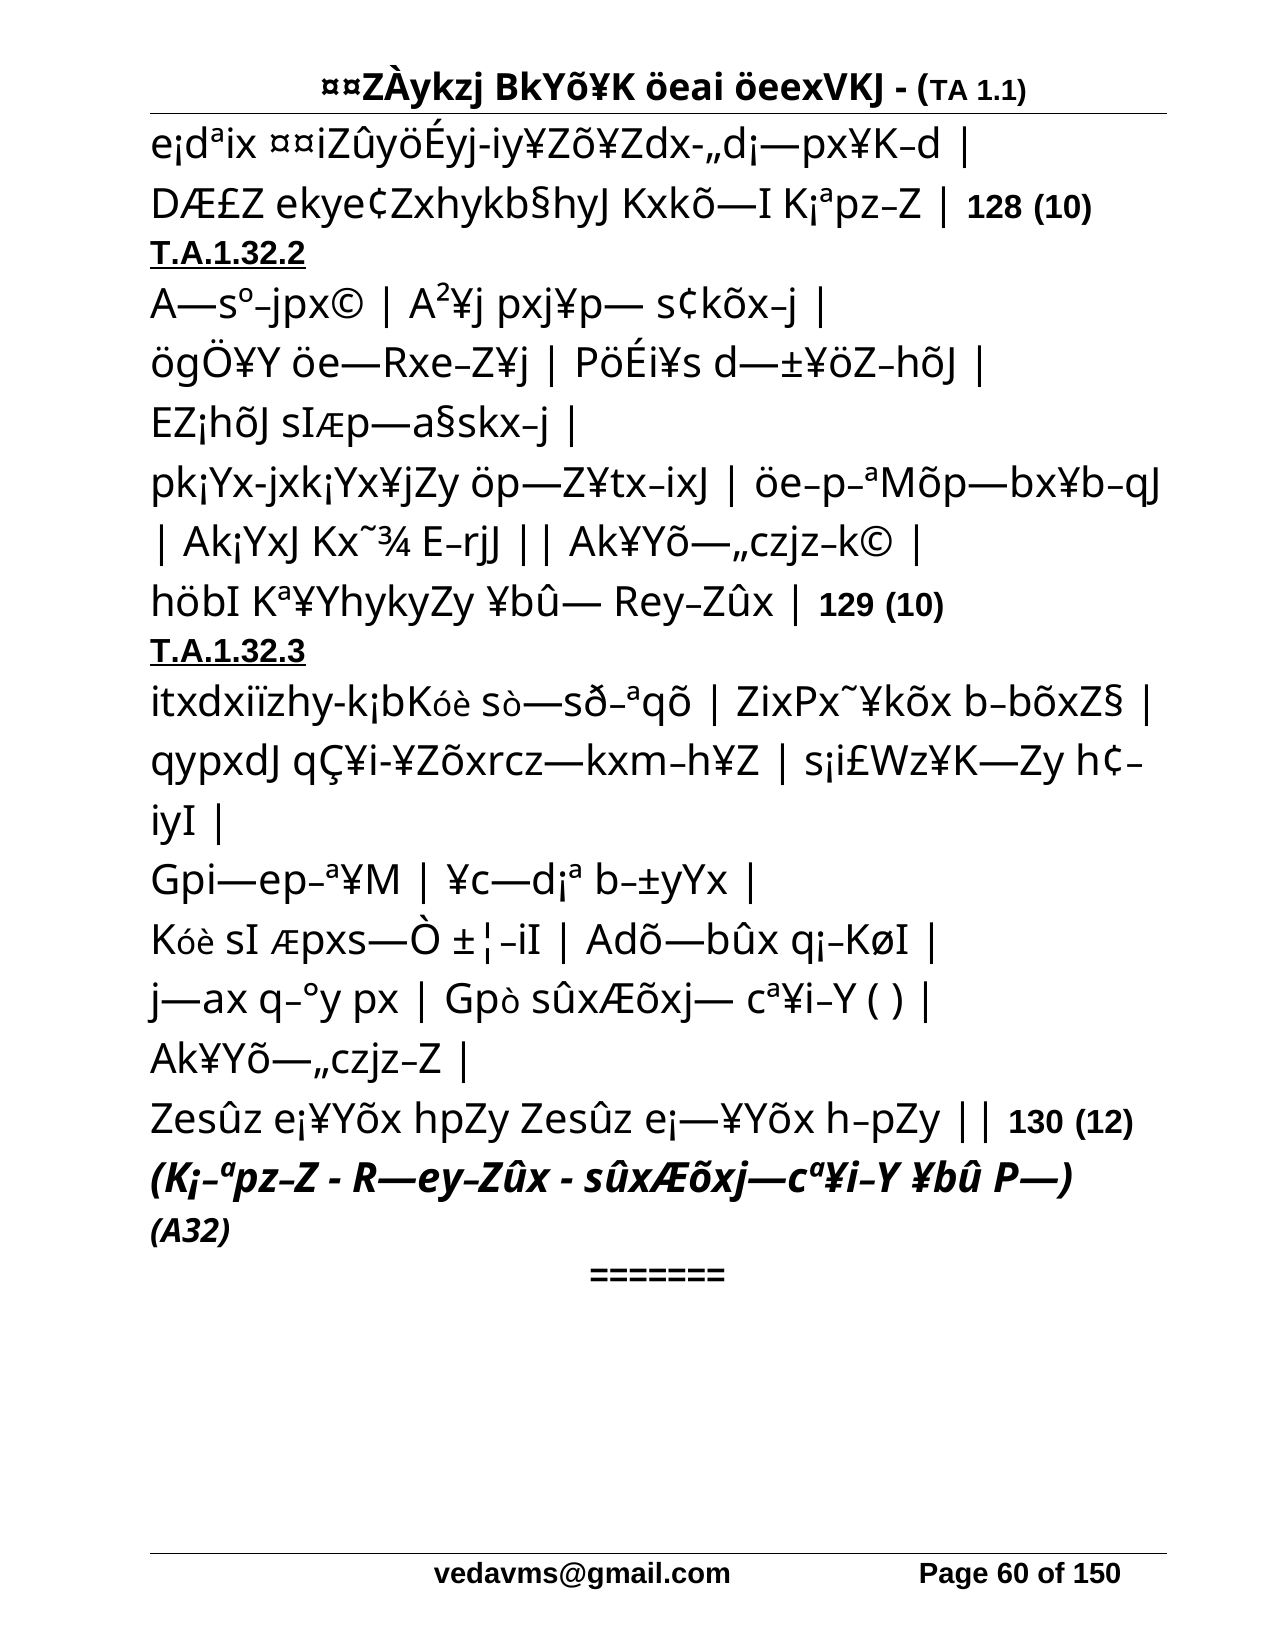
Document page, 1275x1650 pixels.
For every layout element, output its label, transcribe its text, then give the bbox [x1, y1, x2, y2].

text e¡dªix ¤¤iZûyöÉyj-iy¥Zõ¥Zdx-„d¡—px¥K–d | [150, 114, 1188, 171]
text pk¡Yx-jxk¡Yx¥jZy öp—Z¥tx–ixJ | öe–p–ªMõp—bx¥b–qJ | Ak¡YxJ Kx˜¾ E–rjJ || Ak¥Yõ—„czjz–k© | [150, 452, 1188, 569]
text Kóè sI Æpxs—Ò ±¦–iI | Adõ—bûx q¡–KøI | [150, 910, 1188, 967]
text ======= [150, 1255, 1167, 1293]
text (K¡–ªpz–Z - R—ey–Zûx - sûxÆõxj—cª¥i–Y ¥bû P—) (A32) [150, 1148, 1167, 1252]
text T.A.1.32.2 [150, 233, 1167, 272]
text qypxdJ qÇ¥i-¥Zõxrcz—kxm–h¥Z | s¡i£Wz¥K—Zy h¢–iyI | [150, 731, 1188, 847]
text itxdxiïzhy-k¡bKóè sò—sð–ªqõ | ZixPx˜¥kõx b–bõxZ§ | [150, 671, 1188, 728]
text ögÖ¥Y öe—Rxe–Z¥j | PöÉi¥s d—±¥öZ–hõJ | [150, 333, 1188, 390]
text Gpi—ep–ª¥M | ¥c—d¡ª b–±yYx | [150, 850, 1188, 907]
text höbI Kª¥YhykyZy ¥bû— Rey–Zûx | 129 (10) [150, 572, 1188, 628]
text j—ax q–°y px | Gpò sûxÆõxj— cª¥i–Y ( ) | [150, 969, 1188, 1026]
text Ak¥Yõ—„czjz–Z | [150, 1029, 1188, 1086]
text EZ¡hõJ sIÆp—a§skx–j | [150, 393, 1188, 449]
text DÆ£Z ekye¢Zxhykb§hyJ Kxkõ—I K¡ªpz–Z | 128 (10) [150, 174, 1188, 231]
text T.A.1.32.3 [150, 631, 1167, 669]
text A—sº–jpx© | A²¥j pxj¥p— s¢kõx–j | [150, 274, 1188, 330]
text Zesûz e¡¥Yõx hpZy Zesûz e¡—¥Yõx h–pZy || 130 (12) [150, 1088, 1188, 1145]
